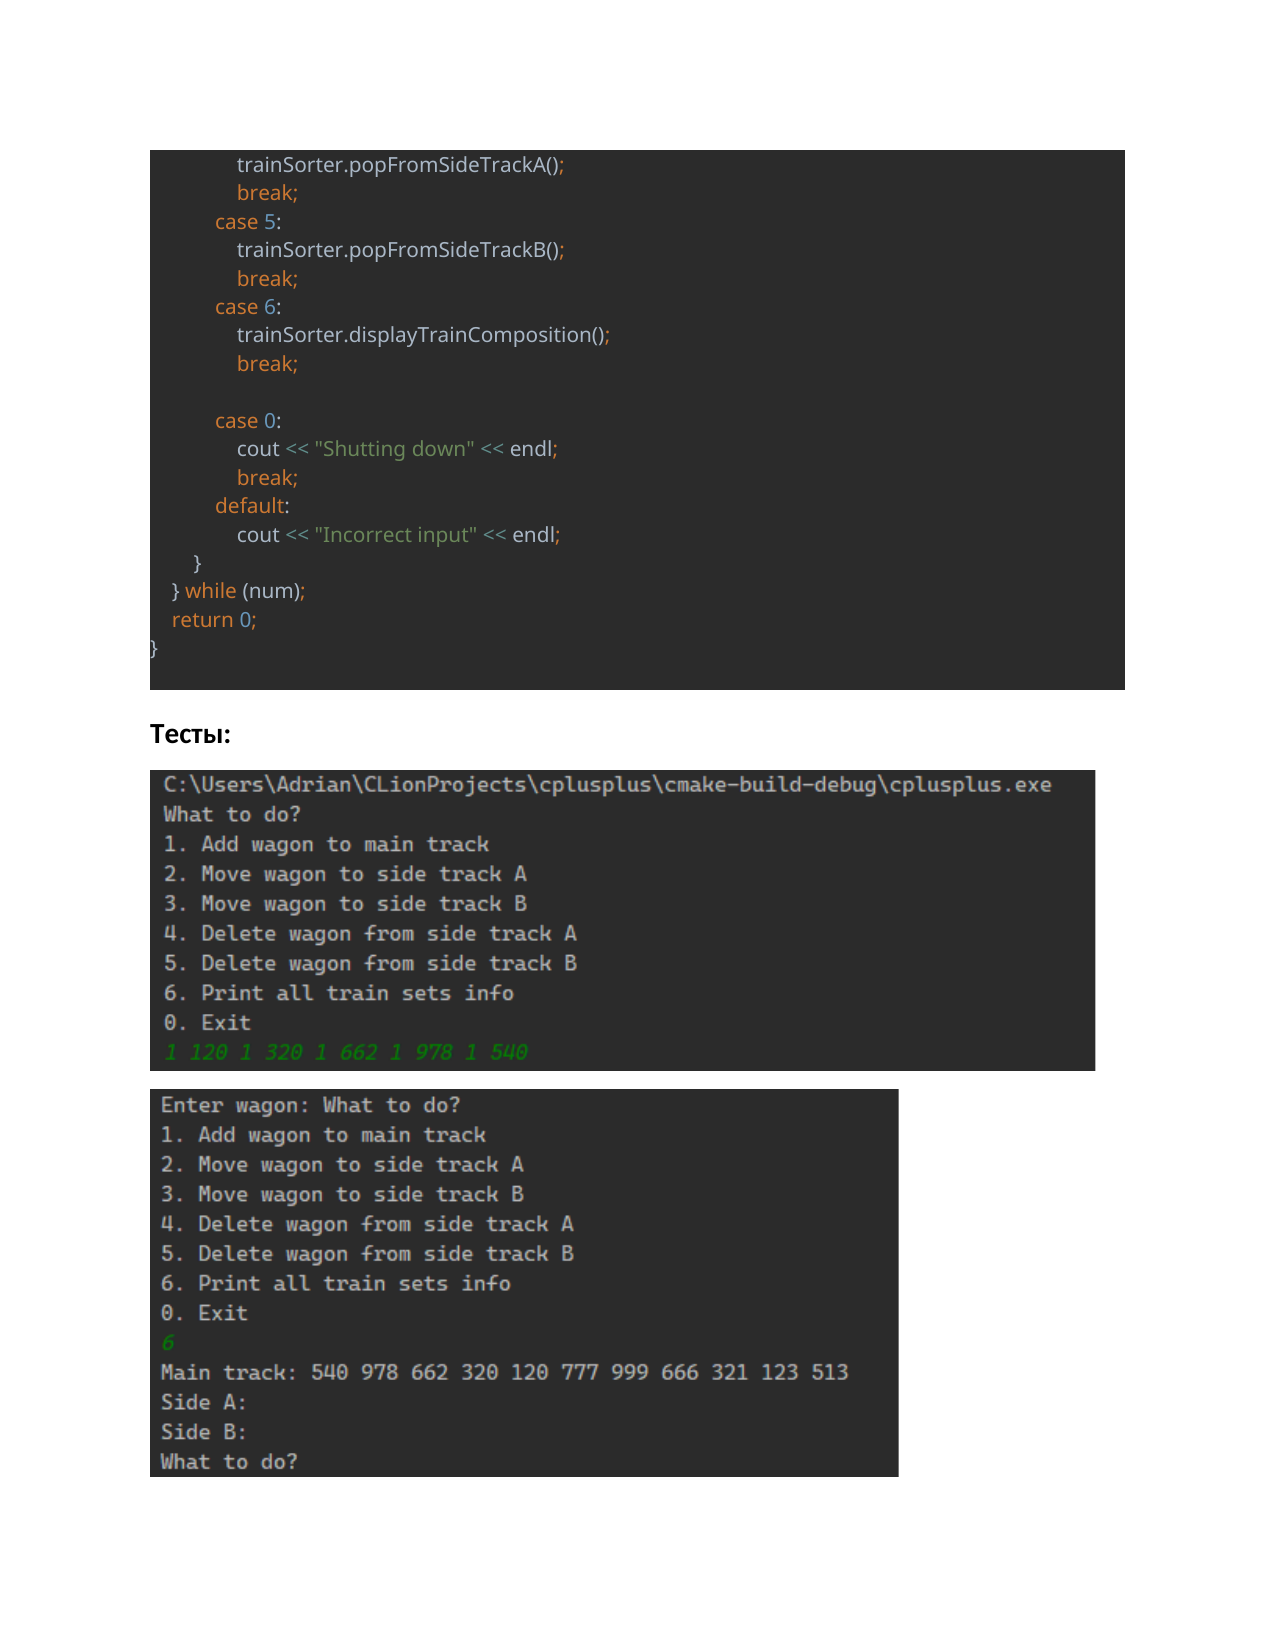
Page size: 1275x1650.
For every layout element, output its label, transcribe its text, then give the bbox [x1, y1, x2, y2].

picture [150, 1089, 899, 1477]
picture [150, 770, 1096, 1071]
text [150, 150, 1125, 662]
text Тесты: [150, 715, 1125, 751]
